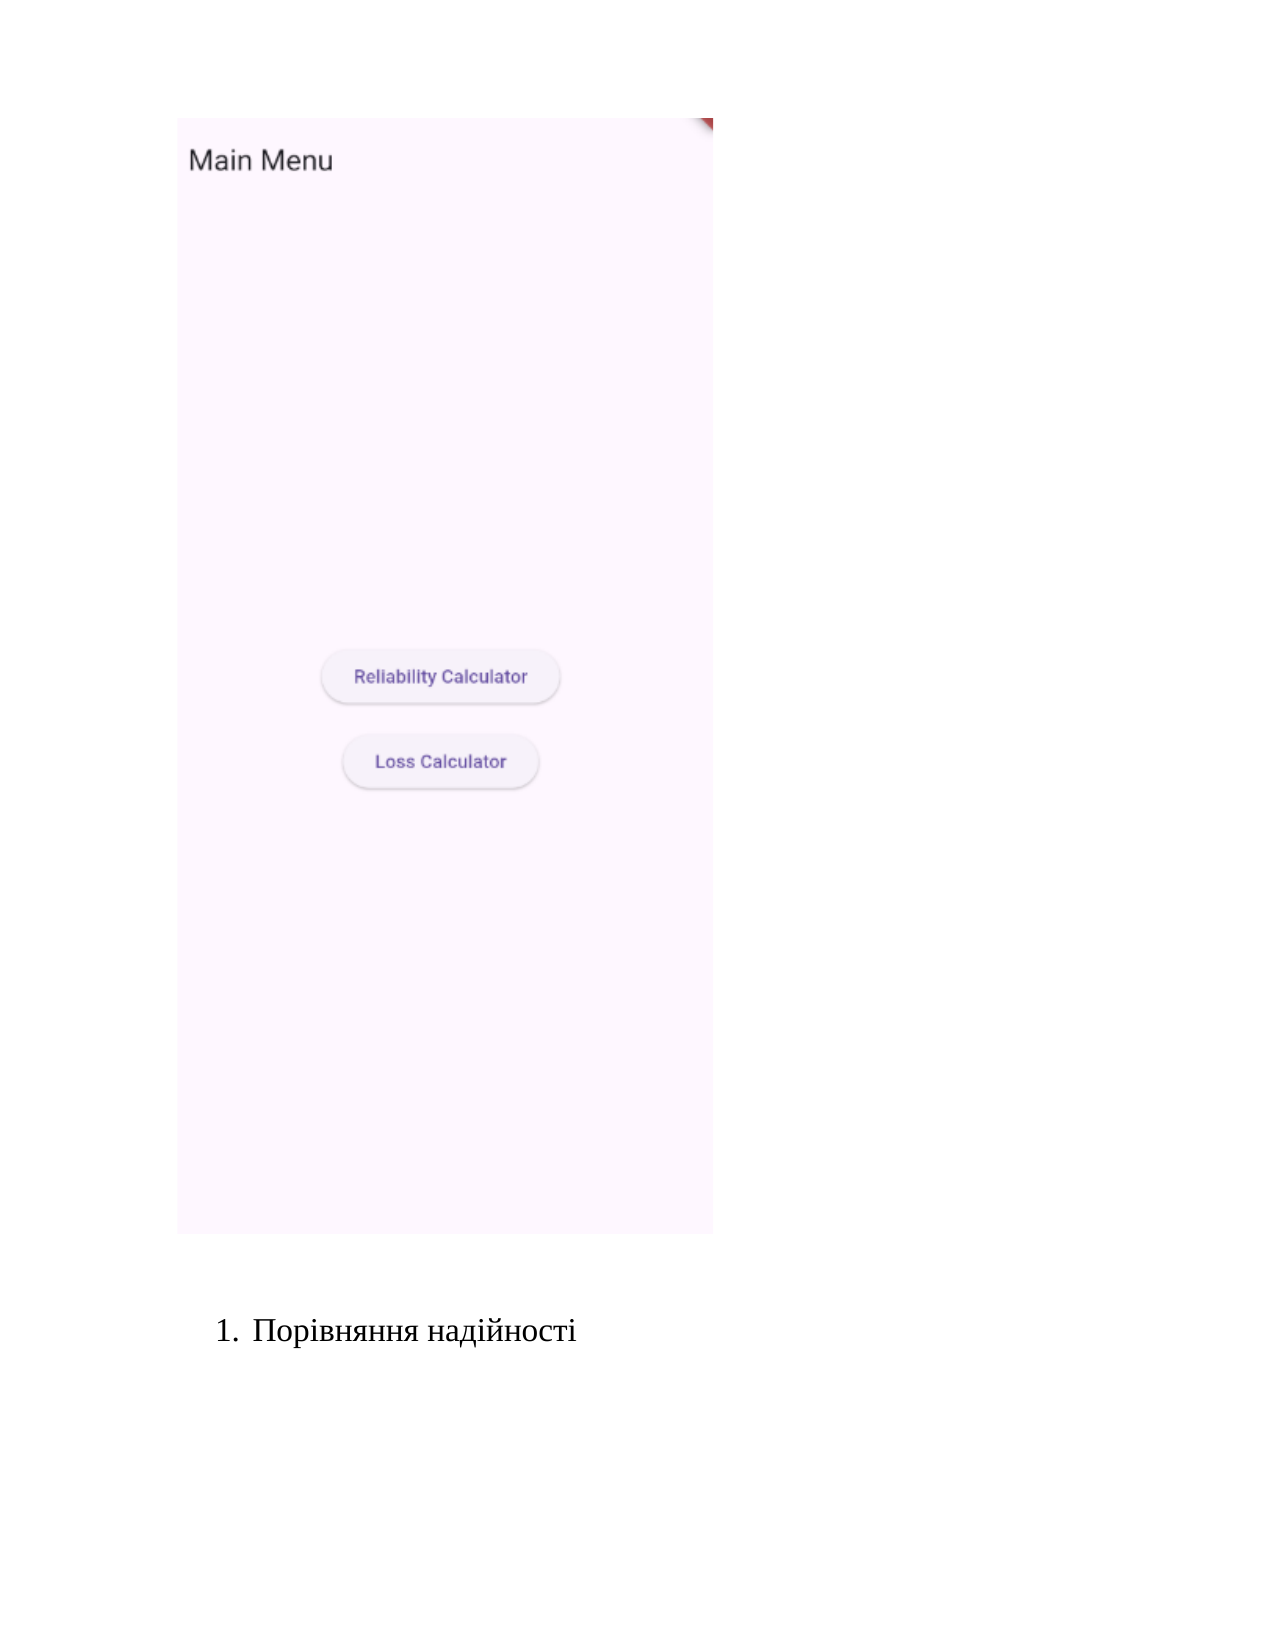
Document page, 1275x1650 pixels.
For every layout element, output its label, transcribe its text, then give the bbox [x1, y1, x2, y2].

picture [177, 118, 714, 1234]
list Порівняння надійності [215, 1310, 1186, 1349]
